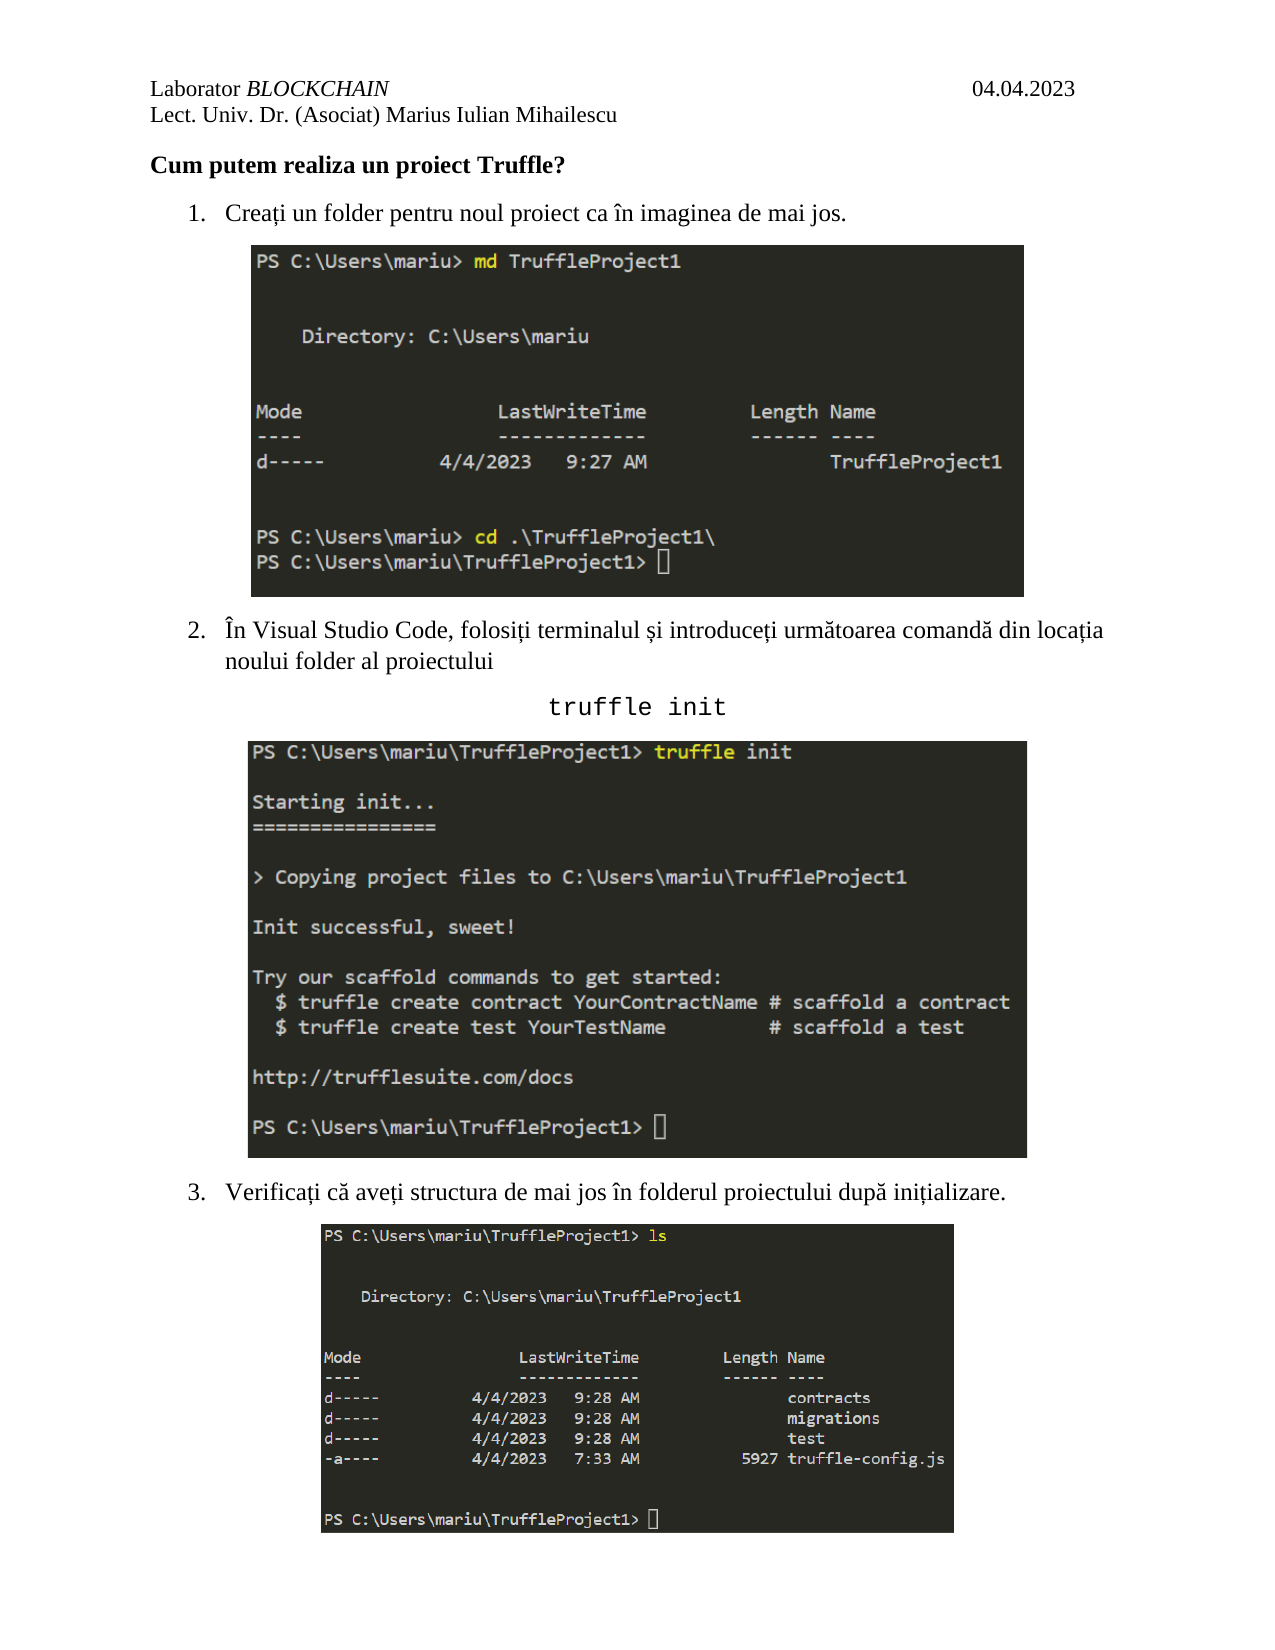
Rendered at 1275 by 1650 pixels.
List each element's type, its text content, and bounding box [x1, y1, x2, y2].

list În Visual Studio Code, folosiți terminalul și introduceți următoarea comandă din locația noului folder al proiectului [187, 615, 1125, 675]
text truffle init [150, 694, 1125, 722]
text Cum putem realiza un proiect Truffle? [150, 150, 1125, 179]
picture [321, 1224, 954, 1533]
picture [247, 741, 1028, 1158]
list Creați un folder pentru noul proiect ca în imaginea de mai jos. [187, 198, 1125, 226]
list Verificați că aveți structura de mai jos în folderul proiectului după inițializare. [187, 1177, 1125, 1206]
picture [251, 245, 1024, 597]
